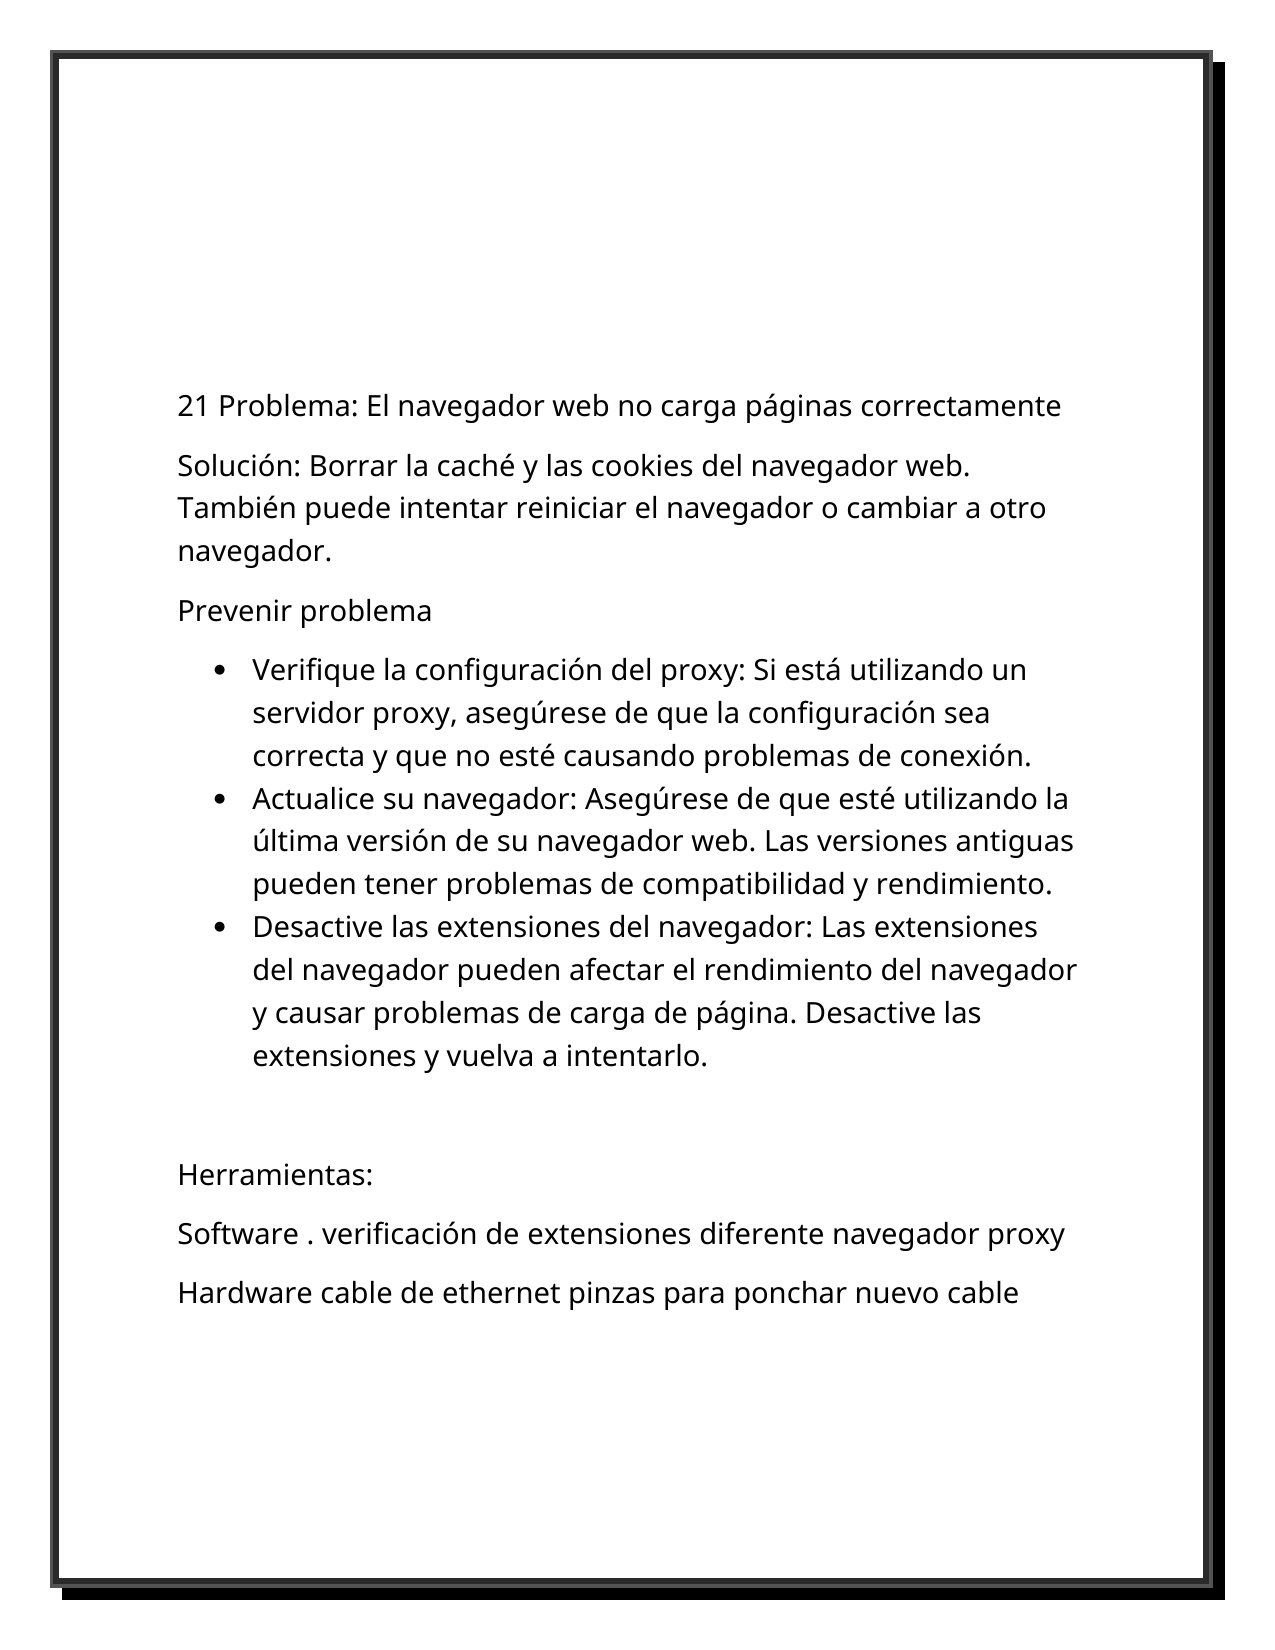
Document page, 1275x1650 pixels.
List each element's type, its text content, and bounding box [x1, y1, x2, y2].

list Actualice su navegador: Asegúrese de que esté utilizando la última versión de su navegador web. Las versiones antiguas pueden tener problemas de compatibilidad y rendimiento. [214, 778, 1085, 903]
text 21 Problema: El navegador web no carga páginas correctamente [177, 385, 1085, 425]
text Hardware cable de ethernet pinzas para ponchar nuevo cable [177, 1273, 1085, 1312]
text Solución: Borrar la caché y las cookies del navegador web. También puede intentar reiniciar el navegador o cambiar a otro navegador. [177, 445, 1085, 570]
list Desactive las extensiones del navegador: Las extensiones del navegador pueden afectar el rendimiento del navegador y causar problemas de carga de página. Desactive las extensiones y vuelva a intentarlo. [214, 906, 1085, 1074]
text Software . verificación de extensiones diferente navegador proxy [177, 1213, 1085, 1253]
list Verifique la configuración del proxy: Si está utilizando un servidor proxy, asegúrese de que la configuración sea correcta y que no esté causando problemas de conexión. [214, 649, 1085, 775]
text Herramientas: [177, 1154, 1085, 1193]
text Prevenir problema [177, 590, 1085, 630]
